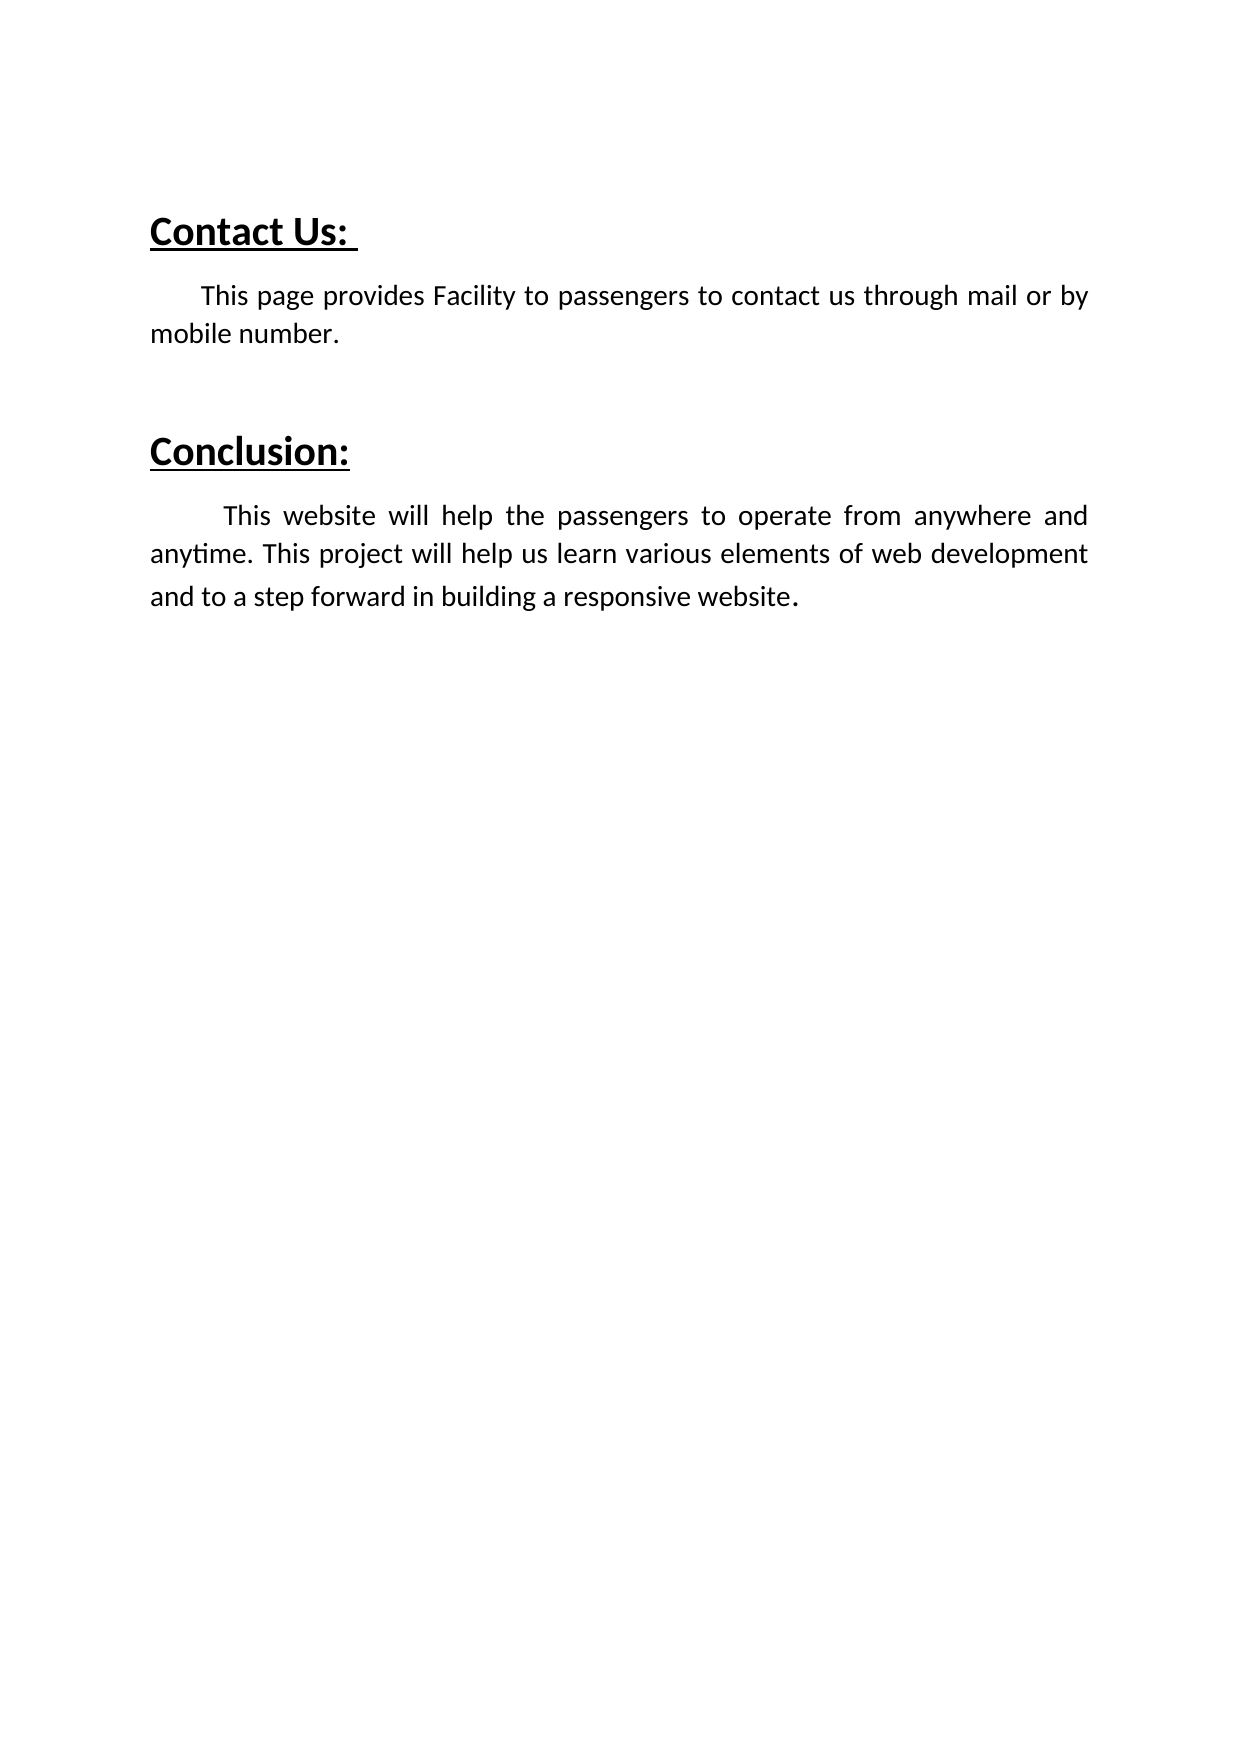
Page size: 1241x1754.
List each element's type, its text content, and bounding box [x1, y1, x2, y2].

text Contact Us: [150, 205, 1090, 256]
text Conclusion: [150, 425, 1090, 476]
text This website will help the passengers to operate from anywhere and anytime. This project will help us learn various elements of web development and to a step forward in building a responsive website. [150, 497, 1090, 615]
text This page provides Facility to passengers to contact us through mail or by mobile number. [150, 277, 1090, 351]
